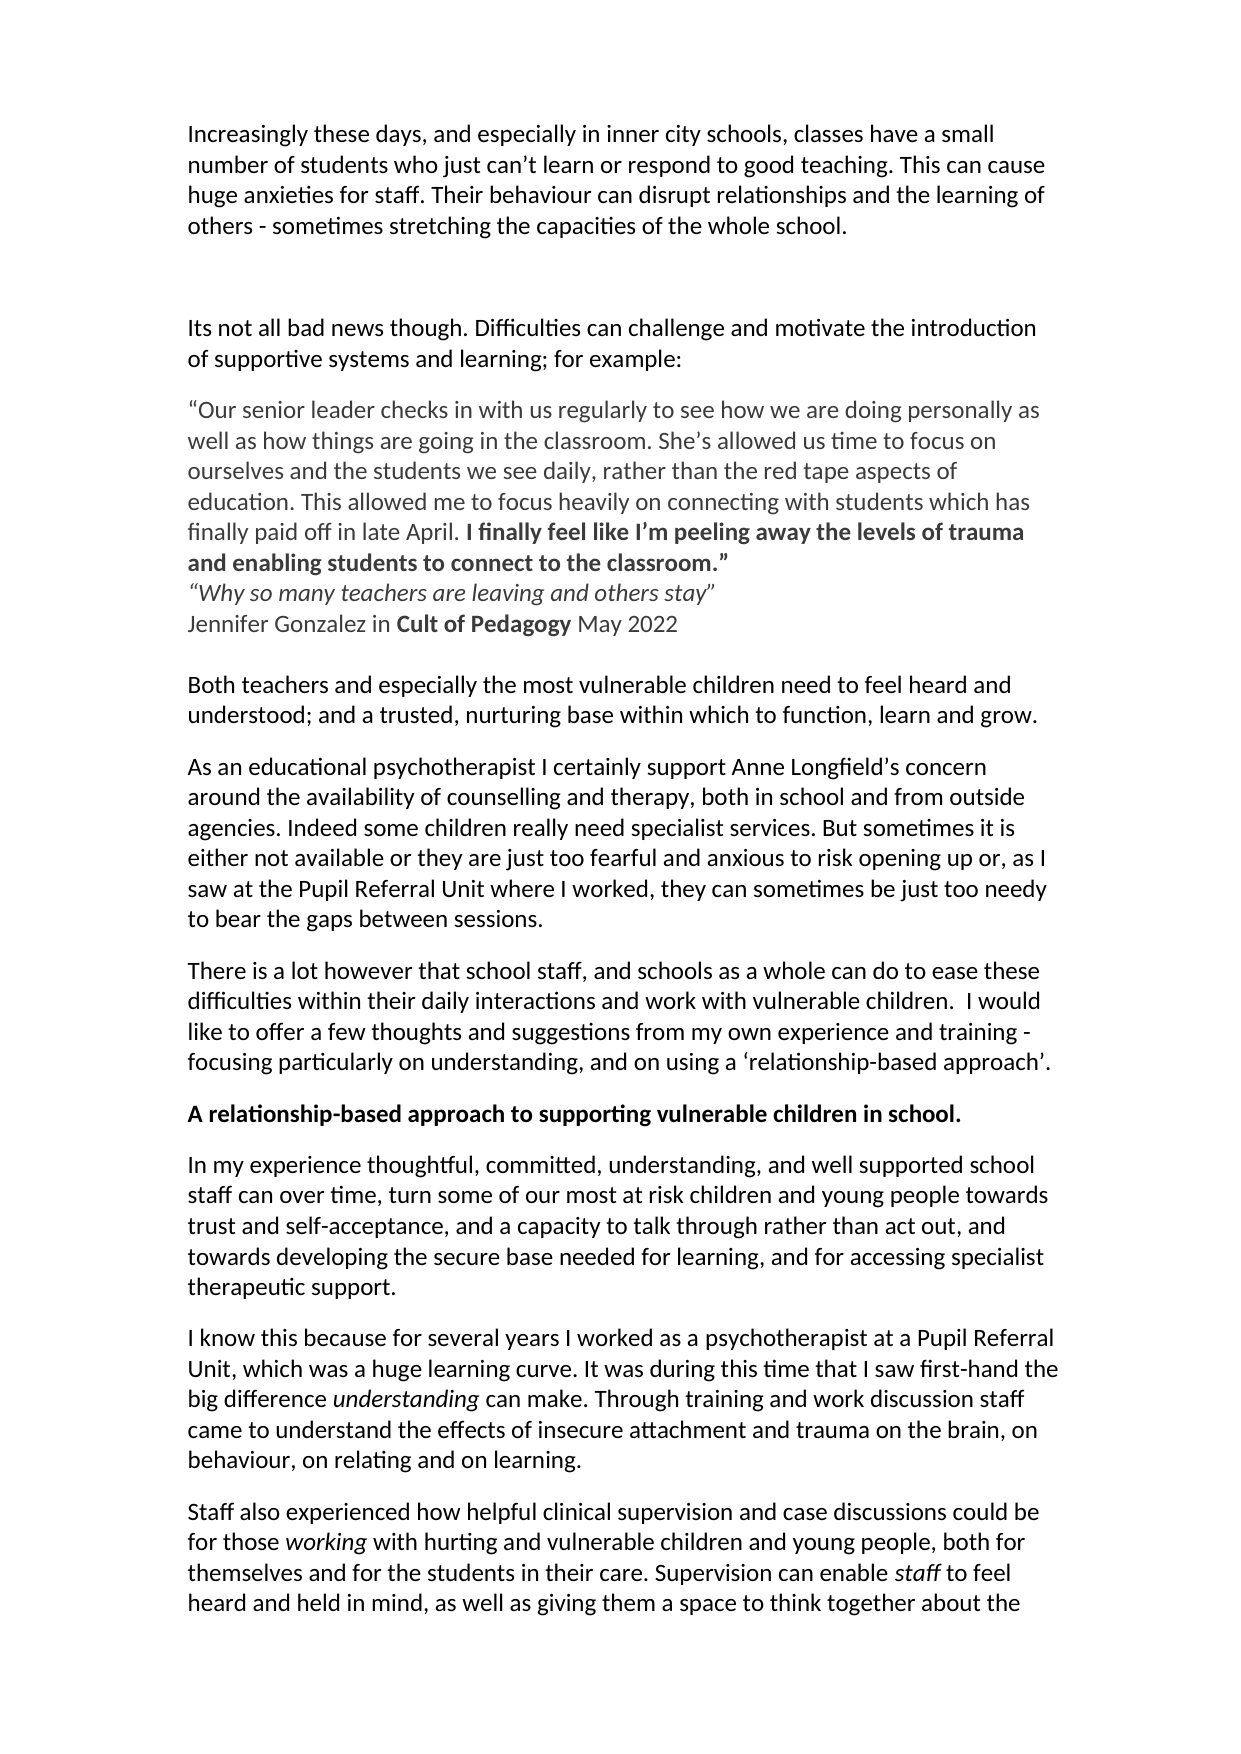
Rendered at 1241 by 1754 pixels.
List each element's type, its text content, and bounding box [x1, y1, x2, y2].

text A relationship-based approach to supporting vulnerable children in school. [187, 1098, 1053, 1128]
text As an educational psychotherapist I certainly support Anne Longfield’s concern around the availability of counselling and therapy, both in school and from outside agencies. Indeed some children really need specialist services. But sometimes it is either not available or they are just too fearful and anxious to risk opening up or, as I saw at the Pupil Referral Unit where I worked, they can sometimes be just too needy to bear the gaps between sessions. [187, 751, 1053, 934]
text “Why so many teachers are leaving and others stay” [187, 577, 1053, 608]
text In my experience thoughtful, committed, understanding, and well supported school staff can over time, turn some of our most at risk children and young people towards trust and self-acceptance, and a capacity to talk through rather than act out, and towards developing the secure base needed for learning, and for accessing specialist therapeutic support. [187, 1149, 1053, 1302]
text Jennifer Gonzalez in Cult of Pedagogy May 2022 [187, 608, 1053, 638]
text Its not all bad news though. Difficulties can challenge and motivate the introduction of supportive systems and learning; for example: [187, 312, 1053, 373]
text “Our senior leader checks in with us regularly to see how we are doing personally as well as how things are going in the classroom. She’s allowed us time to focus on ourselves and the students we see daily, rather than the red tape aspects of education. This allowed me to focus heavily on connecting with students which has finally paid off in late April. I finally feel like I’m peeling away the levels of trauma and enabling students to connect to the classroom.” [187, 394, 1053, 577]
text There is a lot however that school staff, and schools as a whole can do to ease these difficulties within their daily interactions and work with vulnerable children. I would like to offer a few thoughts and suggestions from my own experience and training - focusing particularly on understanding, and on using a ‘relationship-based approach’. [187, 955, 1053, 1077]
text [187, 1496, 1059, 1618]
text Both teachers and especially the most vulnerable children need to feel heard and understood; and a trusted, nurturing base within which to function, learn and grow. [187, 669, 1053, 730]
text I know this because for several years I worked as a psychotherapist at a Pupil Referral Unit, which was a huge learning curve. It was during this time that I saw first-hand the big difference understanding can make. Through training and work discussion staff came to understand the effects of insecure attachment and trauma on the brain, on behaviour, on relating and on learning. [187, 1323, 1059, 1475]
text Increasingly these days, and especially in inner city schools, classes have a small number of students who just can’t learn or respond to good teaching. This can cause huge anxieties for staff. Their behaviour can disrupt relationships and the learning of others - sometimes stretching the capacities of the whole school. [187, 118, 1053, 240]
